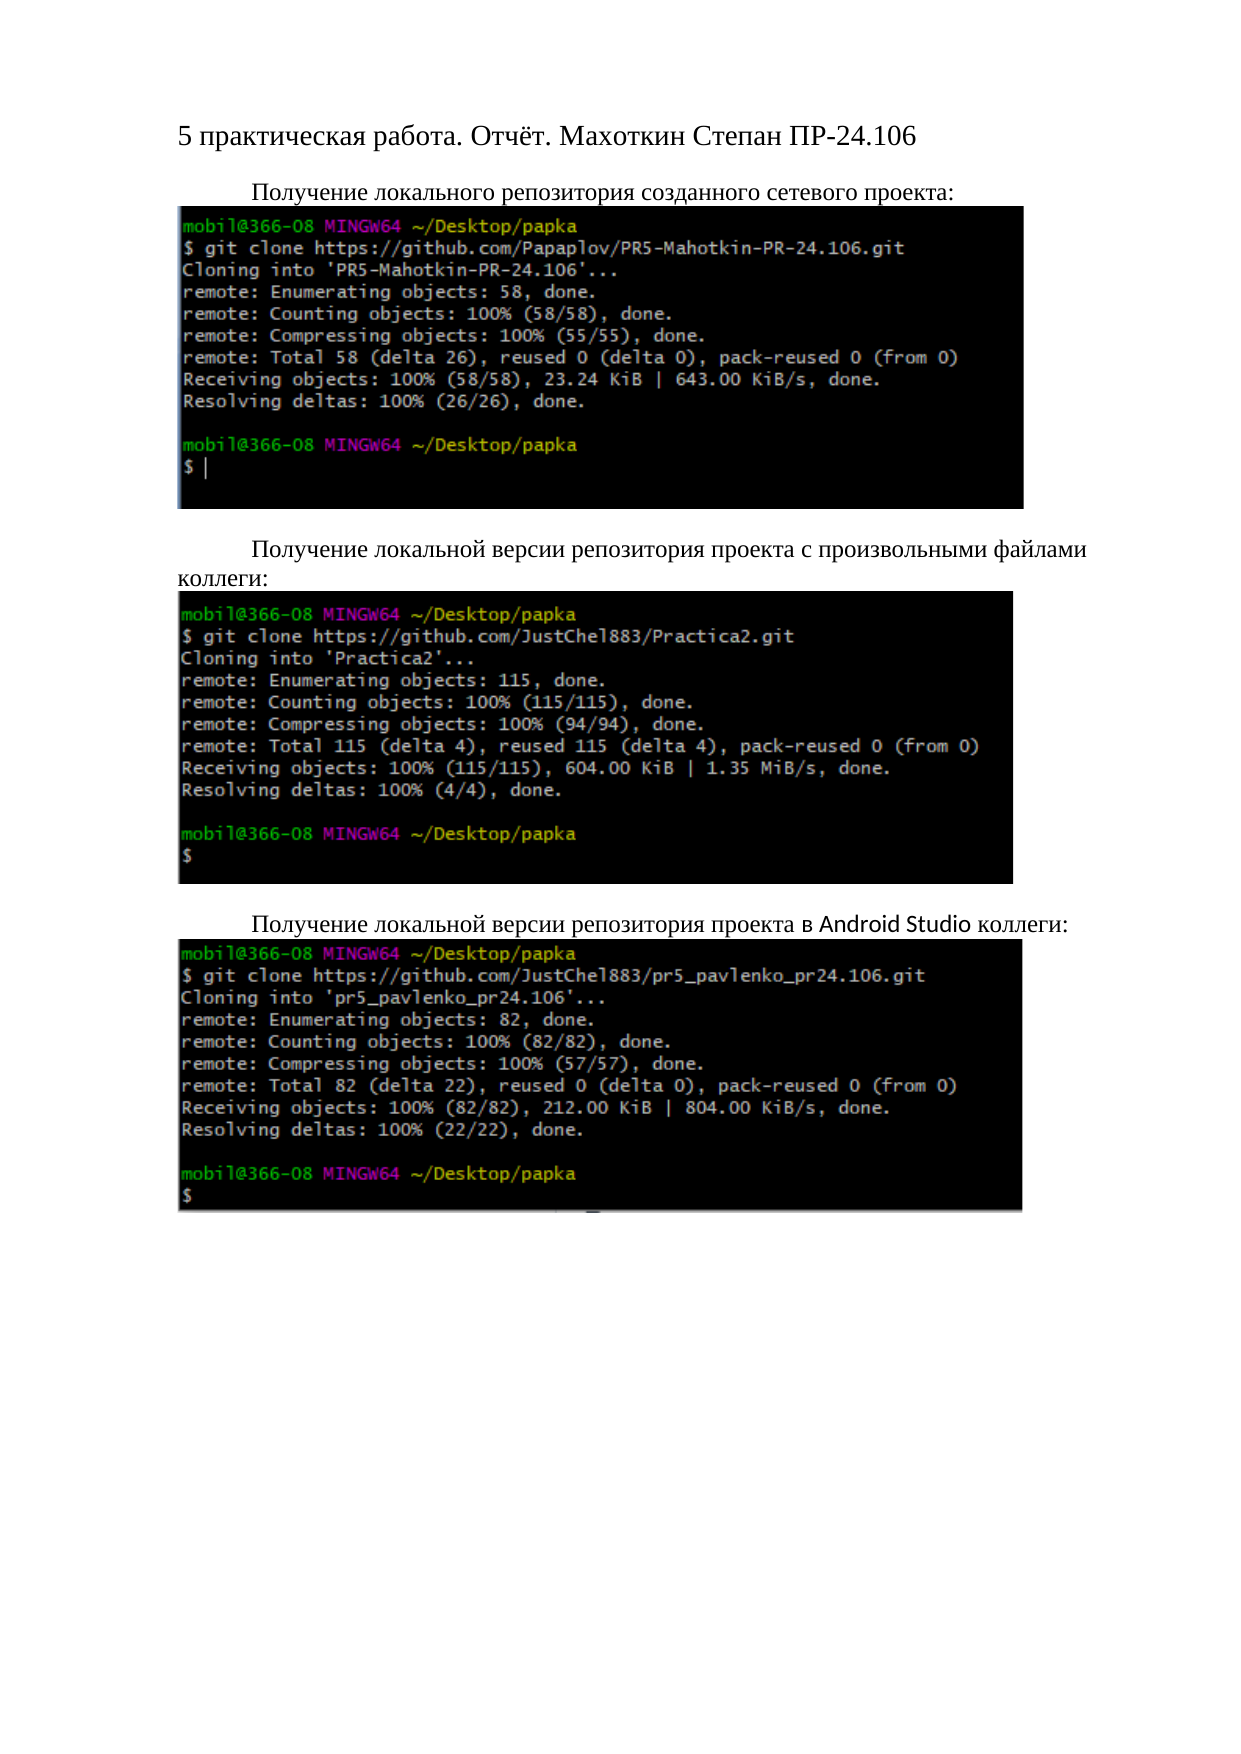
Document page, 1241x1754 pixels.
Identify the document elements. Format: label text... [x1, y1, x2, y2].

picture [177, 939, 1023, 1213]
list Получение локального репозитория созданного сетевого проекта: [177, 177, 1152, 206]
text Получение локальной версии репозитория проекта с произвольными файлами коллеги: [177, 534, 1152, 591]
picture [177, 206, 1024, 509]
picture [177, 591, 1014, 884]
text 5 практическая работа. Отчёт. Махоткин Степан ПР-24.106 [177, 118, 1152, 152]
text Получение локальной версии репозитория проекта в Android Studio коллеги: [177, 908, 1152, 939]
